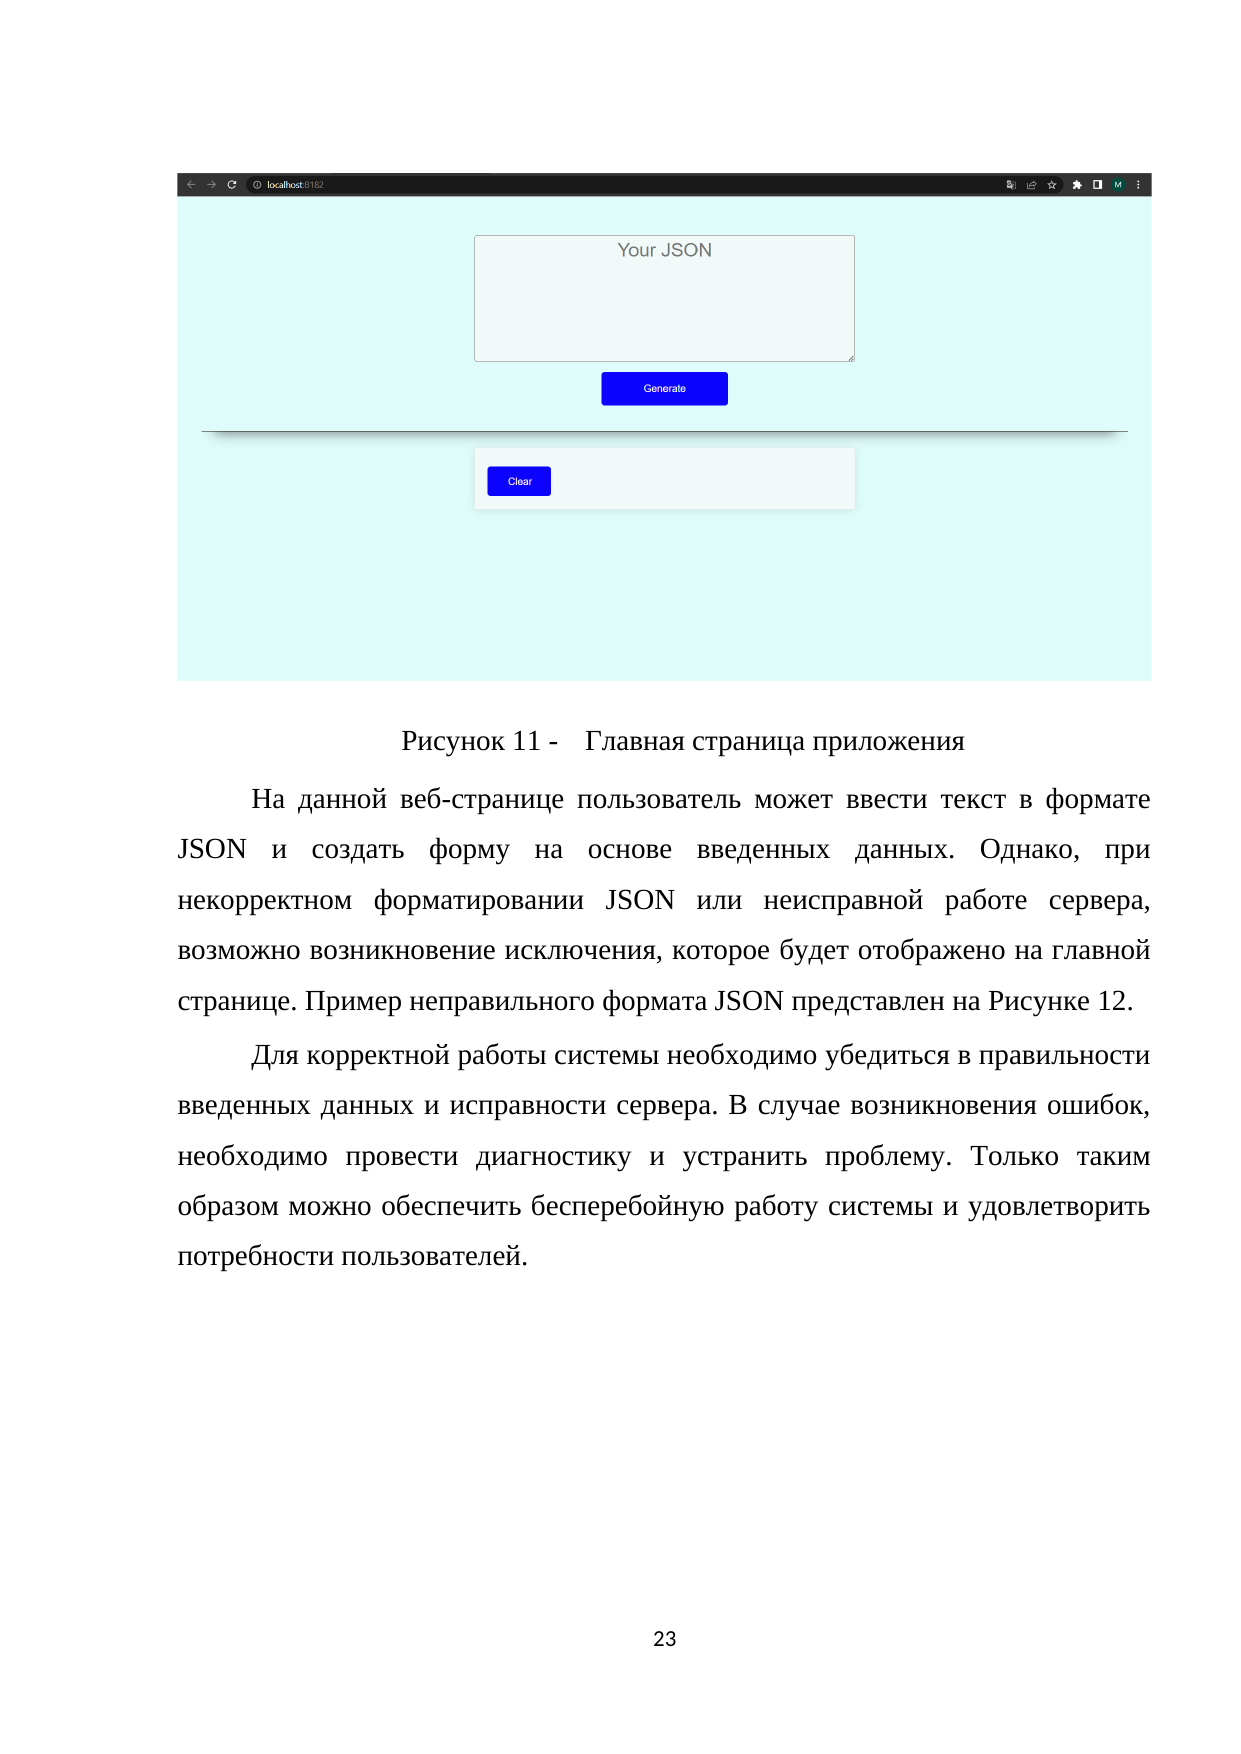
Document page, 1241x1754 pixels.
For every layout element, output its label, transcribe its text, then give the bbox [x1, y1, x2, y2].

text Главная страница приложения [215, 681, 1152, 756]
text На данной веб-странице пользователь может ввести текст в формате JSON и создать форму на основе введенных данных. Однако, при некорректном форматировании JSON или неисправной работе сервера, возможно возникновение исключения, которое будет отображено на главной странице. Пример неправильного формата JSON представлен на Рисунке 12. [177, 781, 1152, 1016]
picture [177, 173, 1152, 681]
text Для корректной работы системы необходимо убедиться в правильности введенных данных и исправности сервера. В случае возникновения ошибок, необходимо провести диагностику и устранить проблему. Только таким образом можно обеспечить бесперебойную работу системы и удовлетворить потребности пользователей. [177, 1037, 1152, 1272]
